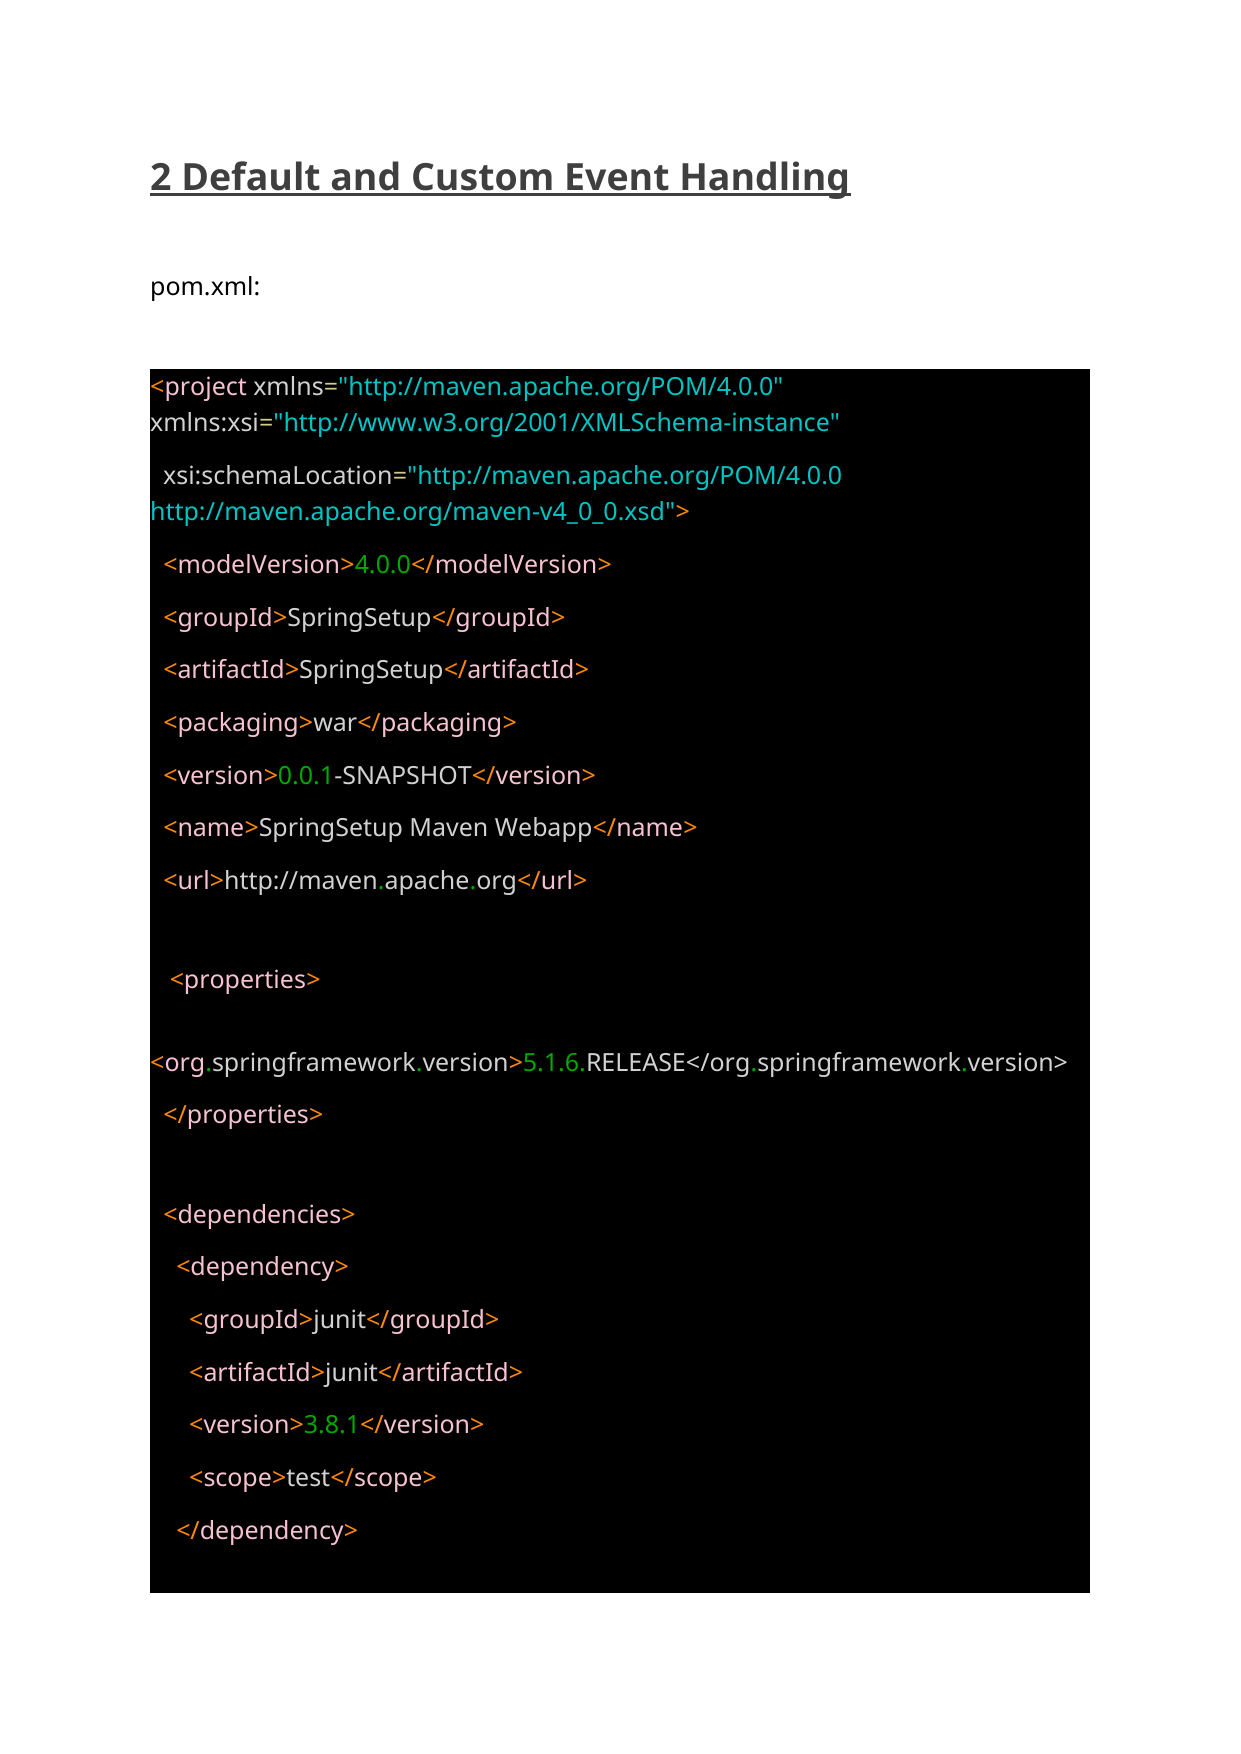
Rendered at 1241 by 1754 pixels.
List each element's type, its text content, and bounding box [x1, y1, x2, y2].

text <url>http://maven.apache.org</url> [150, 863, 1090, 897]
text pom.xml: [150, 269, 1090, 303]
text <modelVersion>4.0.0</modelVersion> [150, 546, 1090, 581]
text <version>3.8.1</version> [150, 1407, 1090, 1441]
text <project xmlns="http://maven.apache.org/POM/4.0.0" xmlns:xsi="http://www.w3.org/2001/XMLSchema-instance" [150, 369, 1090, 439]
text <name>SpringSetup Maven Webapp</name> [150, 810, 1090, 844]
text <artifactId>SpringSetup</artifactId> [150, 652, 1090, 686]
text <artifactId>junit</artifactId> [150, 1354, 1090, 1388]
text <dependency> [150, 1249, 1090, 1283]
text <scope>test</scope> [150, 1460, 1090, 1494]
text <groupId>SpringSetup</groupId> [150, 599, 1090, 633]
text </dependency> [150, 1512, 1090, 1547]
text </properties> [150, 1097, 1090, 1131]
text <version>0.0.1-SNAPSHOT</version> [150, 757, 1090, 791]
text <packaging>war</packaging> [150, 704, 1090, 739]
text <groupId>junit</groupId> [150, 1302, 1090, 1336]
text <org.springframework.version>5.1.6.RELEASE</org.springframework.version> [150, 1014, 1090, 1078]
text xsi:schemaLocation="http://maven.apache.org/POM/4.0.0 http://maven.apache.org/maven-v4_0_0.xsd"> [150, 458, 1090, 528]
text <dependencies> [150, 1196, 1090, 1230]
text <properties> [150, 962, 1090, 996]
text 2 Default and Custom Event Handling [150, 150, 1090, 201]
